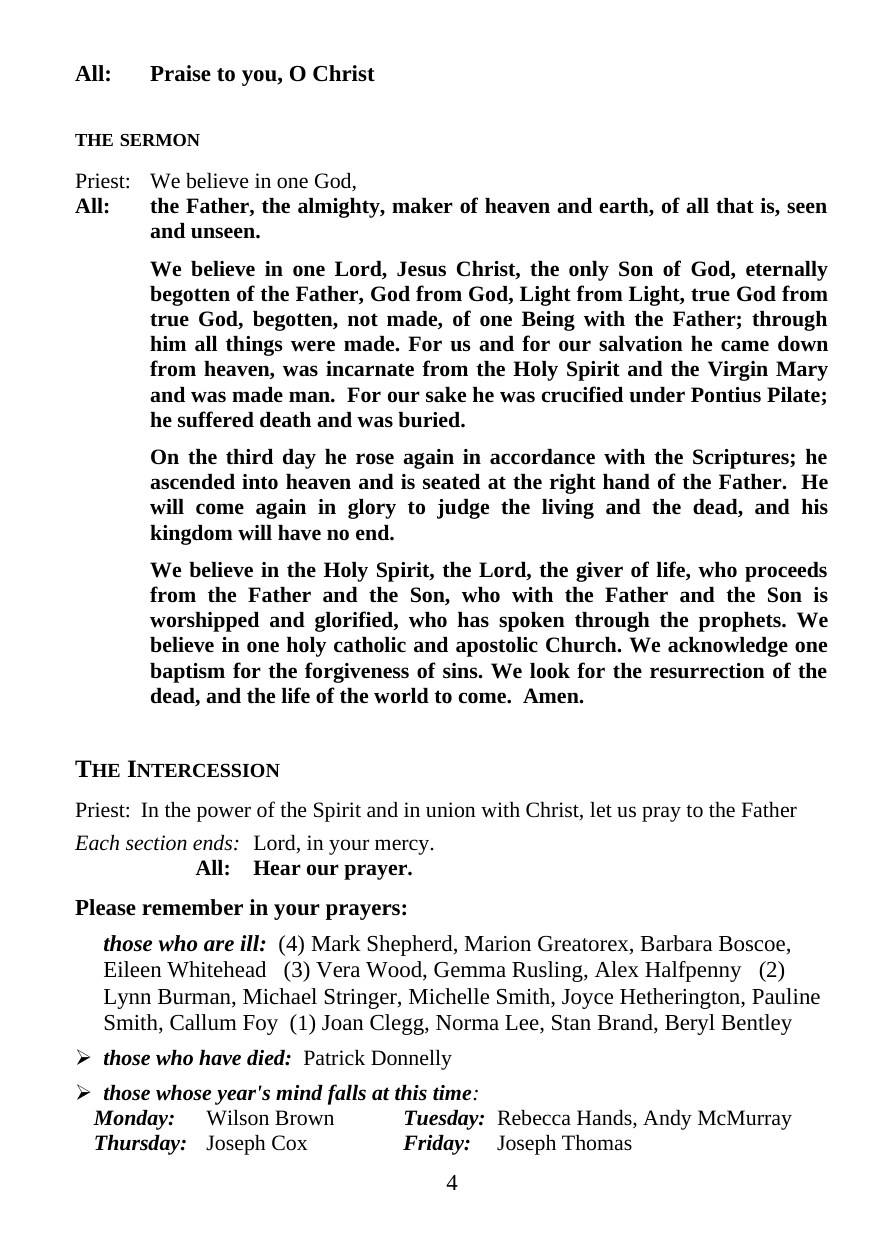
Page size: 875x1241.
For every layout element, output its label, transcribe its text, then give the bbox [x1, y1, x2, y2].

text We believe in the Holy Spirit, the Lord, the giver of life, who proceeds from the Father and the Son, who with the Father and the Son is worshipped and glorified, who has spoken through the prophets. We believe in one holy catholic and apostolic Church. We acknowledge one baptism for the forgiveness of sins. We look for the resurrection of the dead, and the life of the world to come. Amen. [75, 557, 829, 708]
text Thursday: Joseph Cox Friday: Joseph Thomas [94, 1130, 829, 1156]
text those who are ill: (4) Mark Shepherd, Marion Greatorex, Barbara Boscoe, Eileen Whitehead (3) Vera Wood, Gemma Rusling, Alex Halfpenny (2) Lynn Burman, Michael Stringer, Michelle Smith, Joyce Hetherington, Pauline Smith, Callum Foy (1) Joan Clegg, Norma Lee, Stan Brand, Beryl Bentley [103, 930, 829, 1036]
list those who have died: Patrick Donnelly [75, 1045, 829, 1070]
subtitle the sermon [75, 125, 829, 151]
text All: Hear our prayer. [75, 855, 829, 880]
text Please remember in your prayers: [75, 894, 829, 921]
subtitle The Intercession [75, 754, 829, 782]
text Each section ends: Lord, in your mercy. [75, 829, 829, 855]
text Priest: In the power of the Spirit and in union with Christ, let us pray to the Father [75, 797, 834, 822]
text All: the Father, the almighty, maker of heaven and earth, of all that is, seen and unseen. [75, 193, 829, 243]
text All: Praise to you, O Christ [75, 60, 829, 86]
list those whose year's mind falls at this time: [75, 1080, 829, 1105]
text On the third day he rose again in accordance with the Scriptures; he ascended into heaven and is seated at the right hand of the Father. He will come again in glory to judge the living and the dead, and his kingdom will have no end. [75, 444, 829, 545]
text Priest: We believe in one God, [75, 168, 829, 193]
text Monday: Wilson Brown Tuesday: Rebecca Hands, Andy McMurray [94, 1105, 829, 1130]
text We believe in one Lord, Jesus Christ, the only Son of God, eternally begotten of the Father, God from God, Light from Light, true God from true God, begotten, not made, of one Being with the Father; through him all things were made. For us and for our salvation he came down from heaven, was incarnate from the Holy Spirit and the Virgin Mary and was made man. For our sake he was crucified under Pontius Pilate; he suffered death and was buried. [75, 256, 829, 432]
